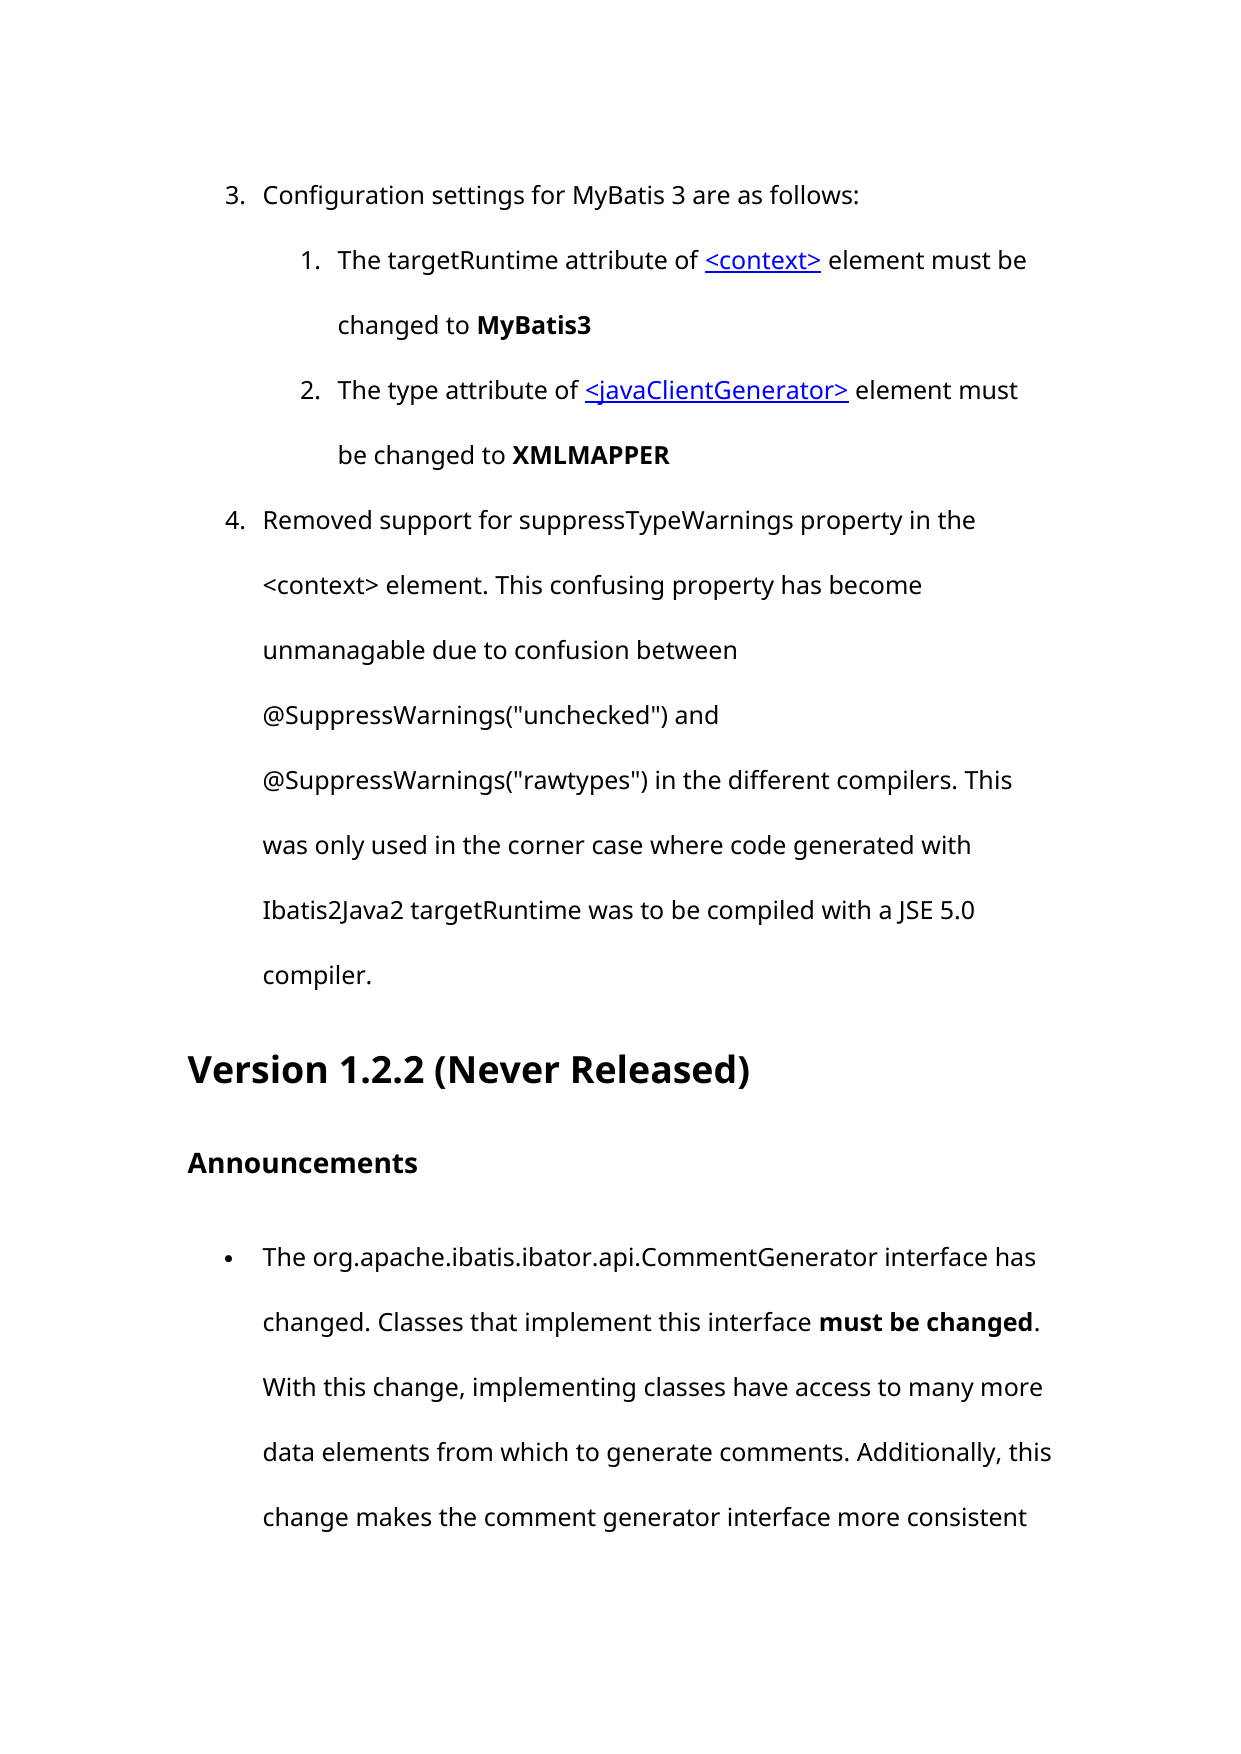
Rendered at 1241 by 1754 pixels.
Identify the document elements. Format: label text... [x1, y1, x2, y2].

list The targetRuntime attribute of <context> element must be changed to MyBatis3 [300, 227, 1053, 357]
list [225, 1224, 1053, 1549]
text Version 1.2.2 (Never Released) [187, 1036, 1053, 1101]
list Configuration settings for MyBatis 3 are as follows: [225, 162, 1053, 227]
text Announcements [187, 1130, 1053, 1195]
list The type attribute of <javaClientGenerator> element must be changed to XMLMAPPER [300, 357, 1053, 487]
list Removed support for suppressTypeWarnings property in the <context> element. This confusing property has become unmanagable due to confusion between @SuppressWarnings("unchecked") and @SuppressWarnings("rawtypes") in the different compilers. This was only used in the corner case where code generated with Ibatis2Java2 targetRuntime was to be compiled with a JSE 5.0 compiler. [225, 487, 1053, 1007]
